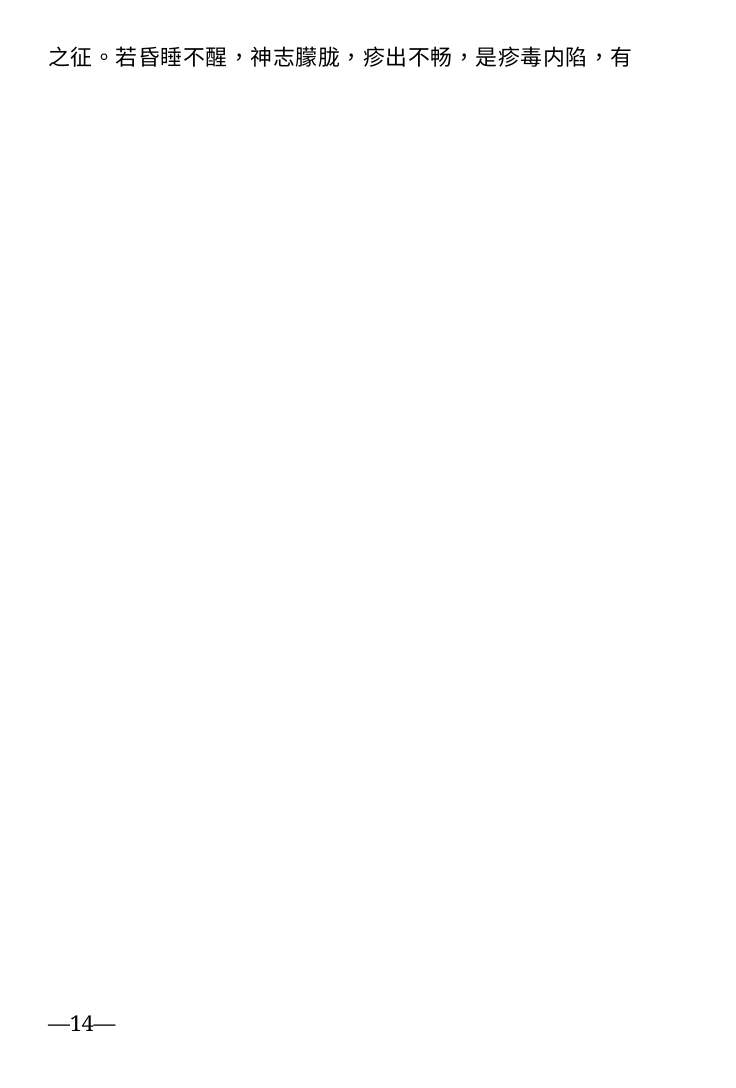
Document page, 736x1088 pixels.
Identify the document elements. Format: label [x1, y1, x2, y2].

text [48, 42, 633, 71]
